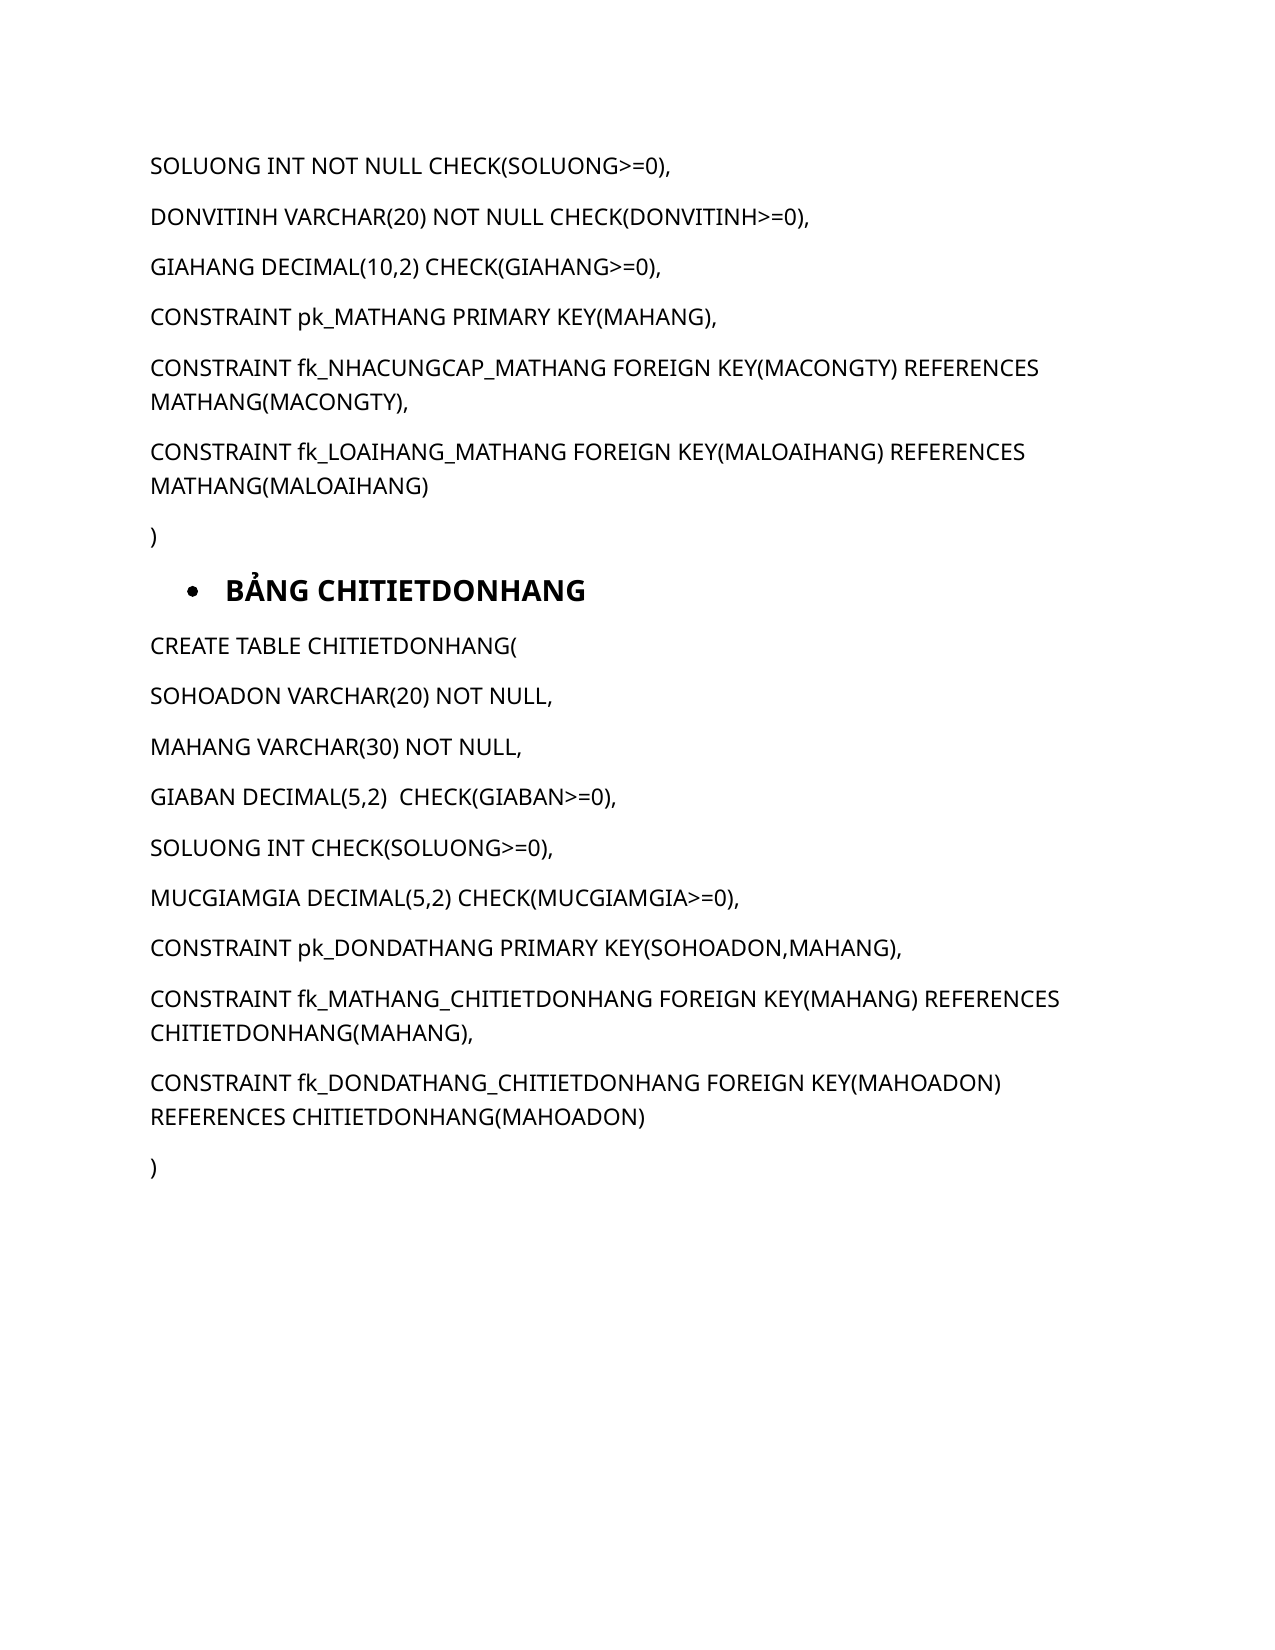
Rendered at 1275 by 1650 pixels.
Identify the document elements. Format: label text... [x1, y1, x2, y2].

text CONSTRAINT fk_MATHANG_CHITIETDONHANG FOREIGN KEY(MAHANG) REFERENCES CHITIETDONHANG(MAHANG), [150, 983, 1125, 1048]
text ) [150, 520, 1125, 551]
text DONVITINH VARCHAR(20) NOT NULL CHECK(DONVITINH>=0), [150, 200, 1125, 232]
text CONSTRAINT pk_DONDATHANG PRIMARY KEY(SOHOADON,MAHANG), [150, 932, 1125, 964]
text CREATE TABLE CHITIETDONHANG( [150, 630, 1125, 661]
text SOHOADON VARCHAR(20) NOT NULL, [150, 680, 1125, 712]
text SOLUONG INT NOT NULL CHECK(SOLUONG>=0), [150, 150, 1125, 181]
text CONSTRAINT fk_NHACUNGCAP_MATHANG FOREIGN KEY(MACONGTY) REFERENCES MATHANG(MACONGTY), [150, 352, 1125, 417]
text GIAHANG DECIMAL(10,2) CHECK(GIAHANG>=0), [150, 251, 1125, 282]
text GIABAN DECIMAL(5,2) CHECK(GIABAN>=0), [150, 781, 1125, 812]
text MUCGIAMGIA DECIMAL(5,2) CHECK(MUCGIAMGIA>=0), [150, 882, 1125, 913]
text ) [150, 1151, 1125, 1182]
text CONSTRAINT pk_MATHANG PRIMARY KEY(MAHANG), [150, 301, 1125, 332]
text MAHANG VARCHAR(30) NOT NULL, [150, 731, 1125, 762]
list BẢNG CHITIETDONHANG [187, 570, 1125, 610]
text CONSTRAINT fk_DONDATHANG_CHITIETDONHANG FOREIGN KEY(MAHOADON) REFERENCES CHITIETDONHANG(MAHOADON) [150, 1067, 1125, 1132]
text CONSTRAINT fk_LOAIHANG_MATHANG FOREIGN KEY(MALOAIHANG) REFERENCES MATHANG(MALOAIHANG) [150, 436, 1125, 501]
text SOLUONG INT CHECK(SOLUONG>=0), [150, 832, 1125, 863]
